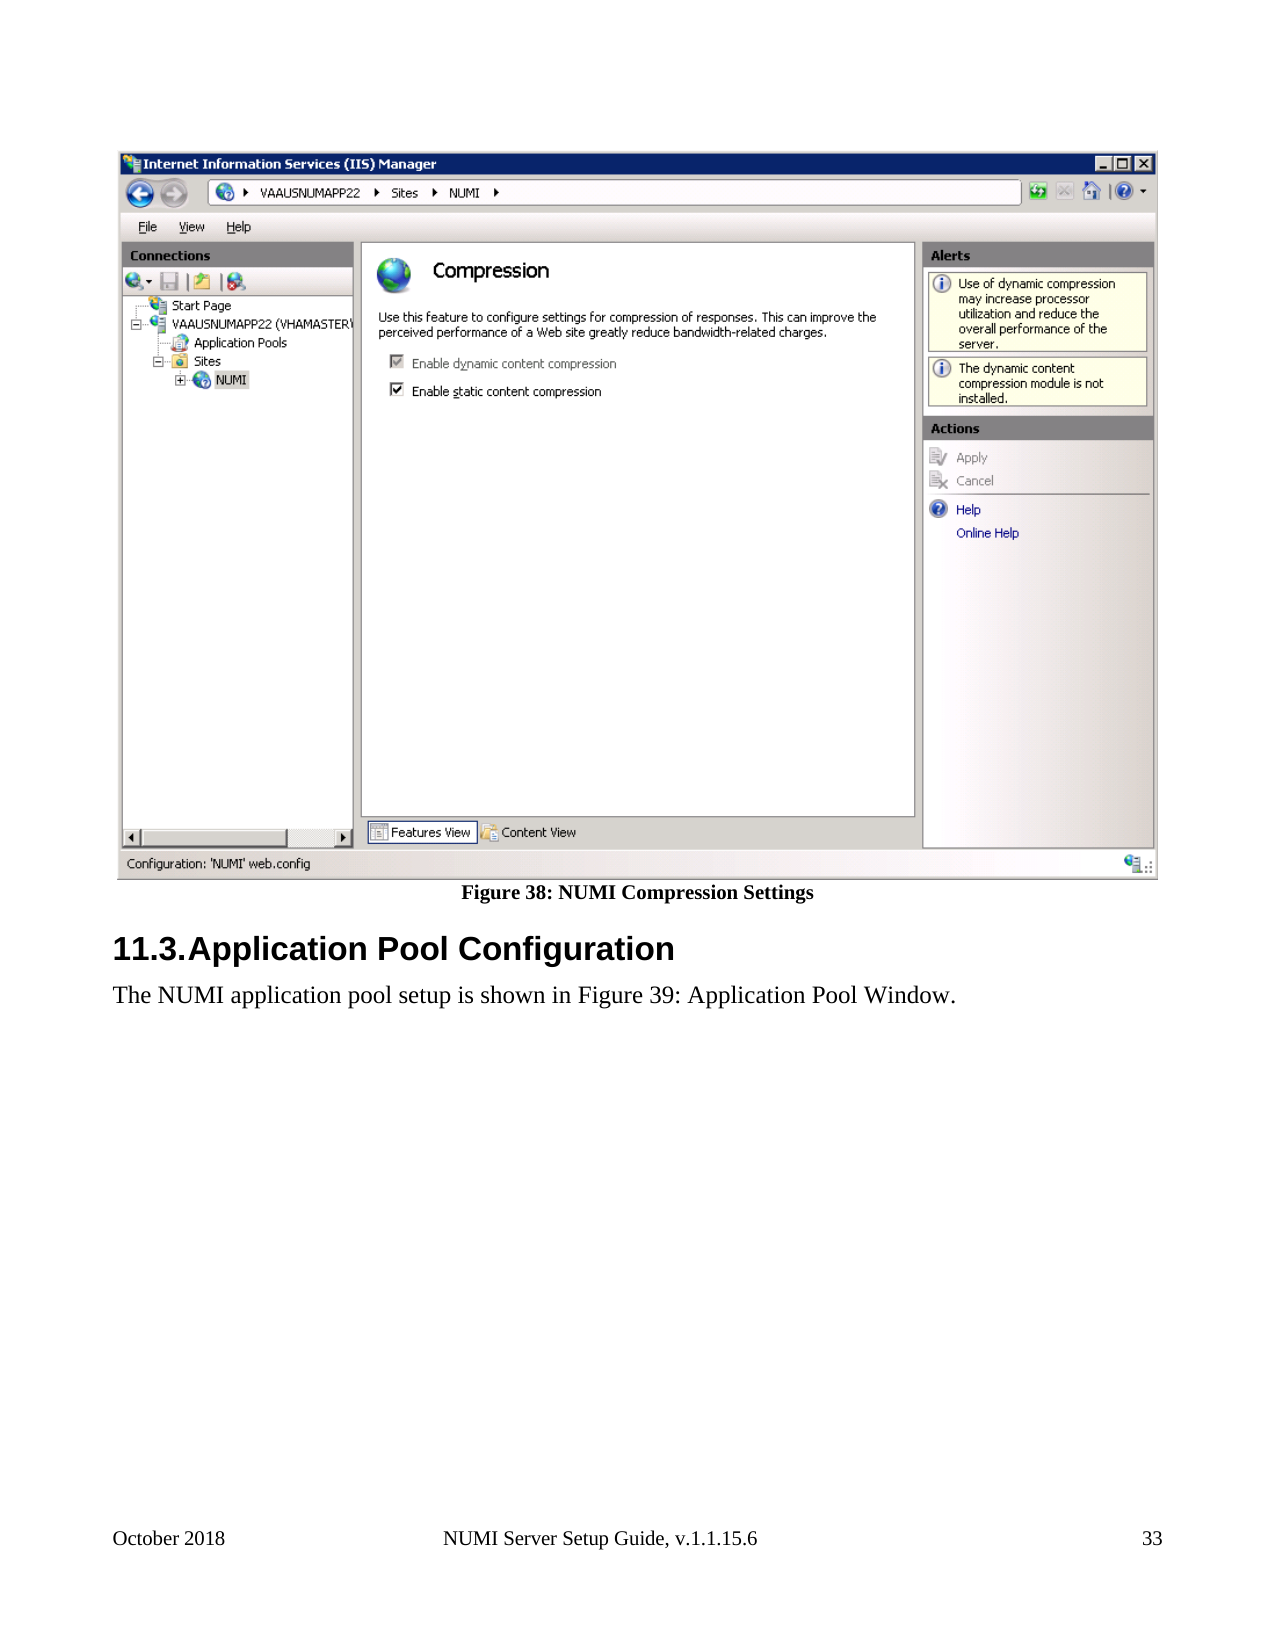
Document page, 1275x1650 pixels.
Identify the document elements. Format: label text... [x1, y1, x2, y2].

text The NUMI application pool setup is shown in Figure 39: Application Pool Window. [112, 980, 1162, 1009]
text Figure 38: NUMI Compression Settings [112, 880, 1162, 904]
subtitle Application Pool Configuration [112, 929, 1162, 967]
picture [117, 150, 1158, 880]
